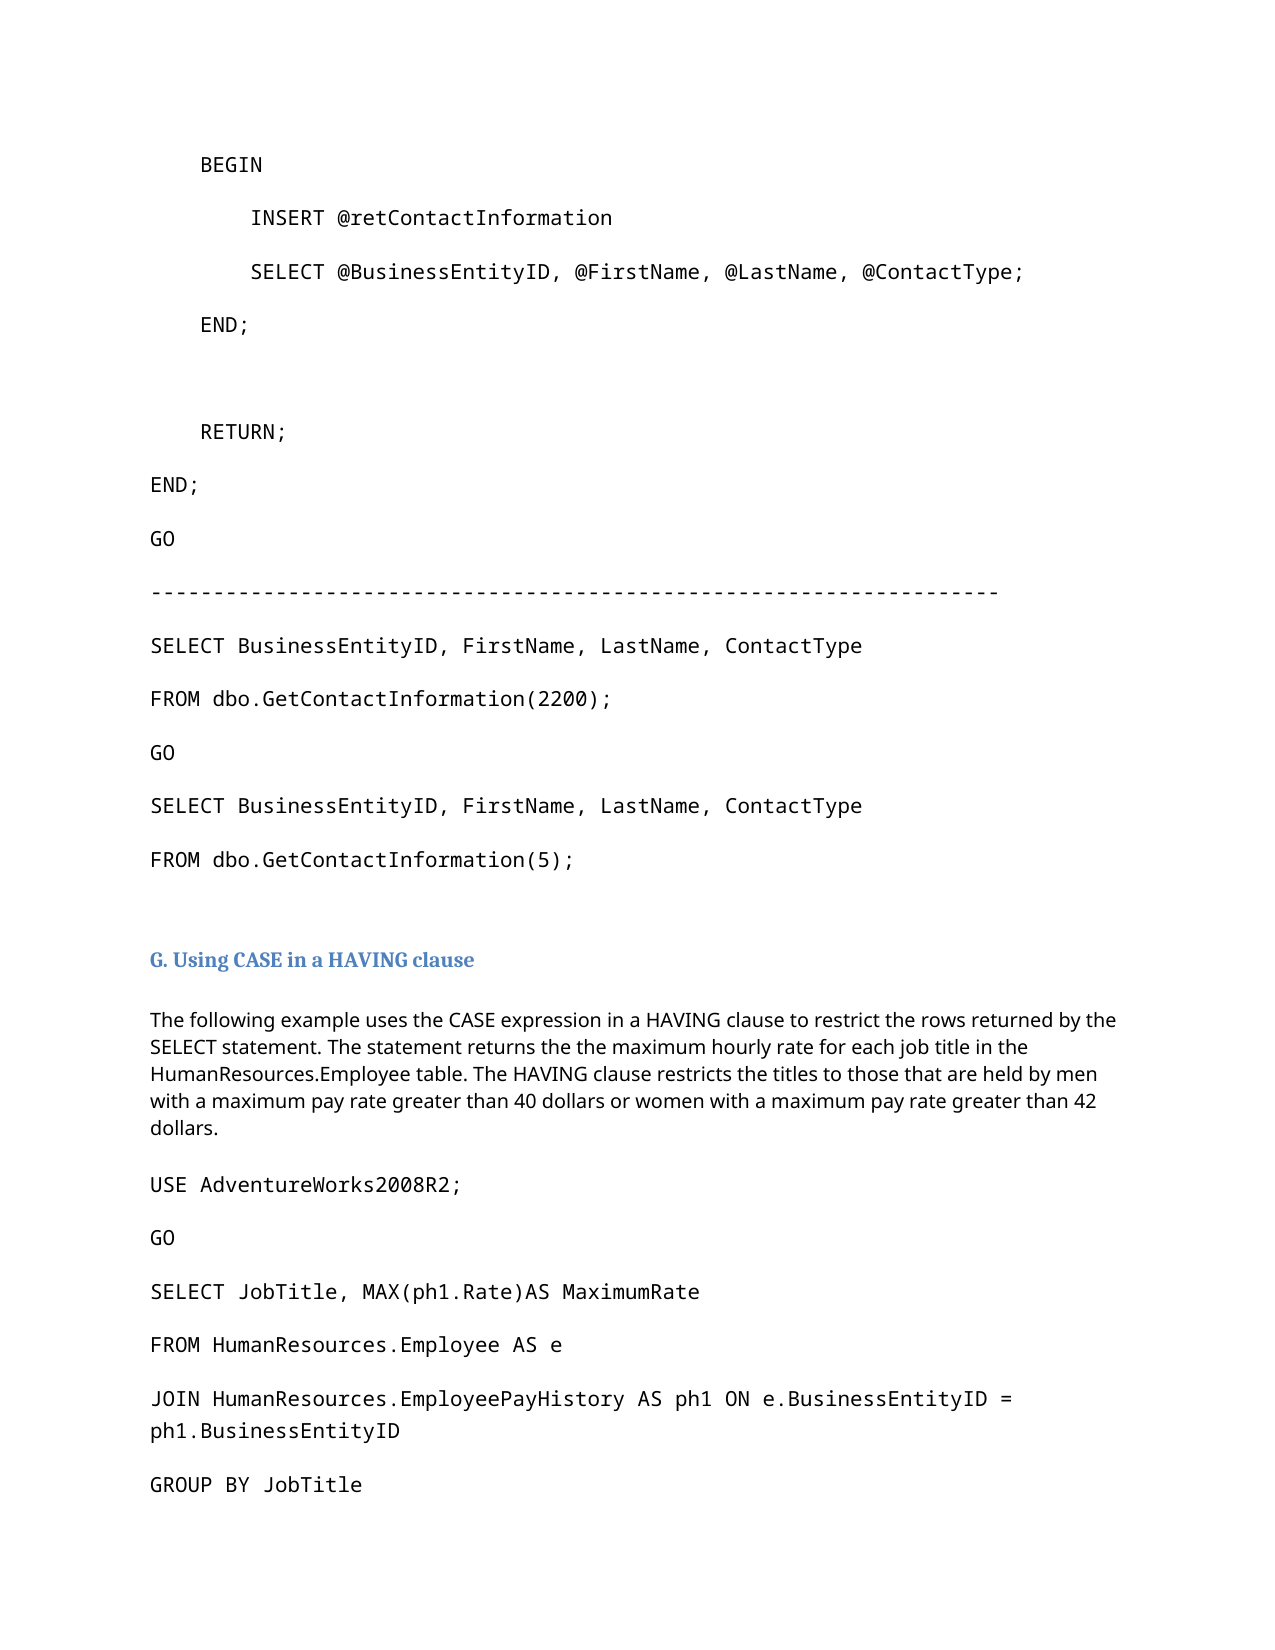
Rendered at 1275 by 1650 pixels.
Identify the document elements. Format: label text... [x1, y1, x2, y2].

text SELECT JobTitle, MAX(ph1.Rate)AS MaximumRate [150, 1277, 1125, 1305]
text INSERT @retContactInformation [150, 203, 1125, 232]
text -------------------------------------------------------------------- [150, 577, 1125, 606]
subtitle G. Using CASE in a HAVING clause [150, 948, 1125, 973]
text GO [150, 1223, 1125, 1252]
text FROM dbo.GetContactInformation(2200); [150, 684, 1125, 713]
text GO [150, 738, 1125, 766]
text END; [150, 310, 1125, 339]
text SELECT BusinessEntityID, FirstName, LastName, ContactType [150, 791, 1125, 820]
text FROM dbo.GetContactInformation(5); [150, 845, 1125, 873]
text END; [150, 471, 1125, 499]
text GROUP BY JobTitle [150, 1470, 1125, 1498]
text The following example uses the CASE expression in a HAVING clause to restrict the rows returned by the SELECT statement. The statement returns the the maximum hourly rate for each job title in the HumanResources.Employee table. The HAVING clause restricts the titles to those that are held by men with a maximum pay rate greater than 40 dollars or women with a maximum pay rate greater than 42 dollars. [150, 1006, 1125, 1141]
text RETURN; [150, 417, 1125, 446]
text SELECT BusinessEntityID, FirstName, LastName, ContactType [150, 631, 1125, 659]
text SELECT @BusinessEntityID, @FirstName, @LastName, @ContactType; [150, 257, 1125, 285]
text BEGIN [150, 150, 1125, 178]
text FROM HumanResources.Employee AS e [150, 1330, 1125, 1359]
text JOIN HumanResources.EmployeePayHistory AS ph1 ON e.BusinessEntityID = ph1.BusinessEntityID [150, 1384, 1125, 1445]
text USE AdventureWorks2008R2; [150, 1170, 1125, 1198]
text GO [150, 524, 1125, 552]
